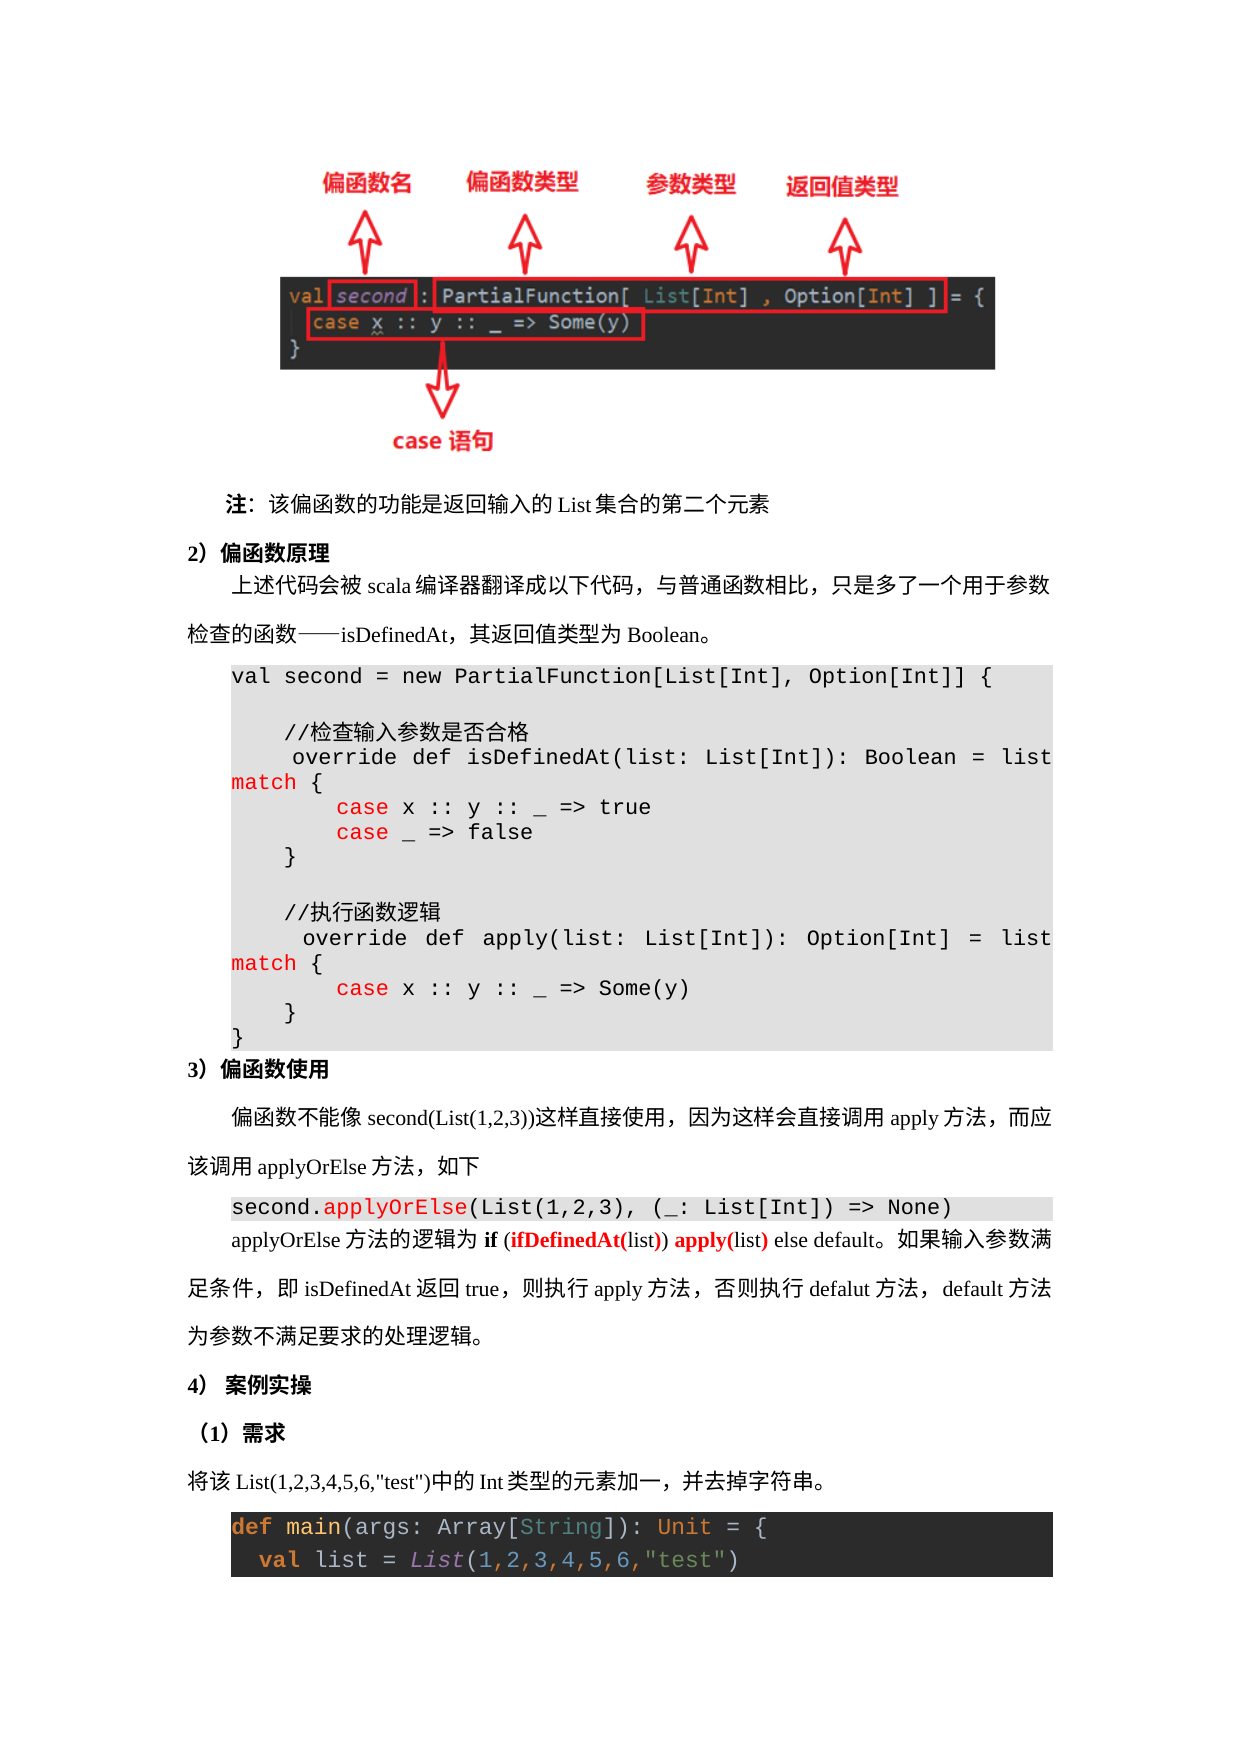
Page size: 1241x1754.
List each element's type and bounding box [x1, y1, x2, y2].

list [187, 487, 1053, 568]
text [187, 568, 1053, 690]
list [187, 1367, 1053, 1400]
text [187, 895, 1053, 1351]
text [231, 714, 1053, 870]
picture [280, 162, 998, 459]
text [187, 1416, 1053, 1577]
